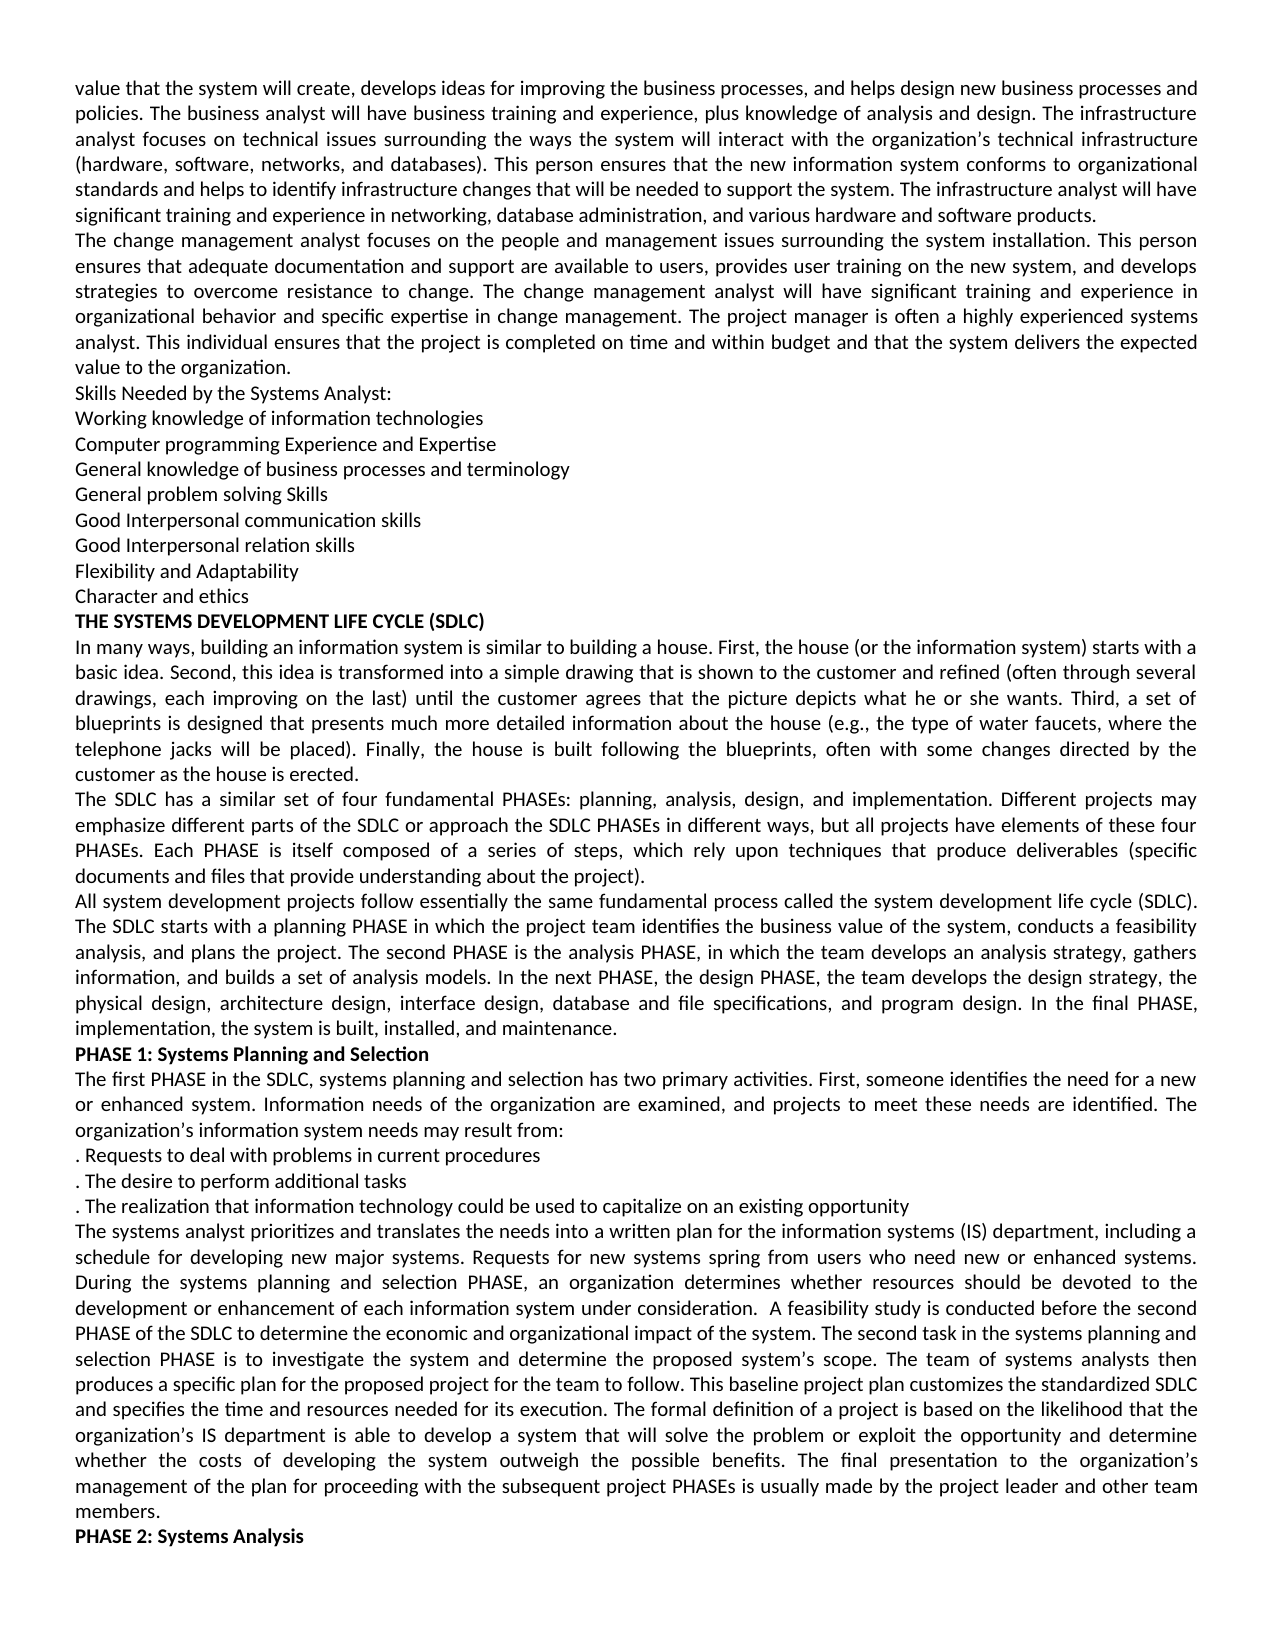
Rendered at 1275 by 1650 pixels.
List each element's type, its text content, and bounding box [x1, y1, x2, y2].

text General problem solving Skills [75, 482, 1200, 507]
text Good Interpersonal relation skills [75, 532, 1200, 558]
text THE SYSTEMS DEVELOPMENT LIFE CYCLE (SDLC) [75, 609, 1200, 634]
text . Requests to deal with problems in current procedures [75, 1142, 1200, 1168]
text Skills Needed by the Systems Analyst: [75, 380, 1200, 405]
text General knowledge of business processes and terminology [75, 456, 1200, 482]
text Good Interpersonal communication skills [75, 507, 1200, 532]
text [75, 75, 1200, 227]
text The systems analyst prioritizes and translates the needs into a written plan for the information systems (IS) department, including a schedule for developing new major systems. Requests for new systems spring from users who need new or enhanced systems. During the systems planning and selection PHASE, an organization determines whether resources should be devoted to the development or enhancement of each information system under consideration. A feasibility study is conducted before the second PHASE of the SDLC to determine the economic and organizational impact of the system. The second task in the systems planning and selection PHASE is to investigate the system and determine the proposed system’s scope. The team of systems analysts then produces a specific plan for the proposed project for the team to follow. This baseline project plan customizes the standardized SDLC and specifies the time and resources needed for its execution. The formal definition of a project is based on the likelihood that the organization’s IS department is able to develop a system that will solve the problem or exploit the opportunity and determine whether the costs of developing the system outweigh the possible benefits. The final presentation to the organization’s management of the plan for proceeding with the subsequent project PHASEs is usually made by the project leader and other team members. [75, 1219, 1200, 1524]
text PHASE 2: Systems Analysis [75, 1524, 1200, 1549]
text The SDLC has a similar set of four fundamental PHASEs: planning, analysis, design, and implementation. Different projects may emphasize different parts of the SDLC or approach the SDLC PHASEs in different ways, but all projects have elements of these four PHASEs. Each PHASE is itself composed of a series of steps, which rely upon techniques that produce deliverables (specific documents and files that provide understanding about the project). [75, 787, 1200, 888]
text . The desire to perform additional tasks [75, 1168, 1200, 1193]
text Character and ethics [75, 583, 1200, 609]
text Computer programming Experience and Expertise [75, 431, 1200, 456]
text PHASE 1: Systems Planning and Selection [75, 1041, 1200, 1066]
text In many ways, building an information system is similar to building a house. First, the house (or the information system) starts with a basic idea. Second, this idea is transformed into a simple drawing that is shown to the customer and refined (often through several drawings, each improving on the last) until the customer agrees that the picture depicts what he or she wants. Third, a set of blueprints is designed that presents much more detailed information about the house (e.g., the type of water faucets, where the telephone jacks will be placed). Finally, the house is built following the blueprints, often with some changes directed by the customer as the house is erected. [75, 634, 1200, 787]
text Flexibility and Adaptability [75, 558, 1200, 583]
text Working knowledge of information technologies [75, 405, 1200, 431]
text The change management analyst focuses on the people and management issues surrounding the system installation. This person ensures that adequate documentation and support are available to users, provides user training on the new system, and develops strategies to overcome resistance to change. The change management analyst will have significant training and experience in organizational behavior and specific expertise in change management. The project manager is often a highly experienced systems analyst. This individual ensures that the project is completed on time and within budget and that the system delivers the expected value to the organization. [75, 227, 1200, 380]
text The first PHASE in the SDLC, systems planning and selection has two primary activities. First, someone identifies the need for a new or enhanced system. Information needs of the organization are examined, and projects to meet these needs are identified. The organization’s information system needs may result from: [75, 1066, 1200, 1142]
text All system development projects follow essentially the same fundamental process called the system development life cycle (SDLC). The SDLC starts with a planning PHASE in which the project team identifies the business value of the system, conducts a feasibility analysis, and plans the project. The second PHASE is the analysis PHASE, in which the team develops an analysis strategy, gathers information, and builds a set of analysis models. In the next PHASE, the design PHASE, the team develops the design strategy, the physical design, architecture design, interface design, database and file specifications, and program design. In the final PHASE, implementation, the system is built, installed, and maintenance. [75, 888, 1200, 1041]
text . The realization that information technology could be used to capitalize on an existing opportunity [75, 1193, 1200, 1219]
